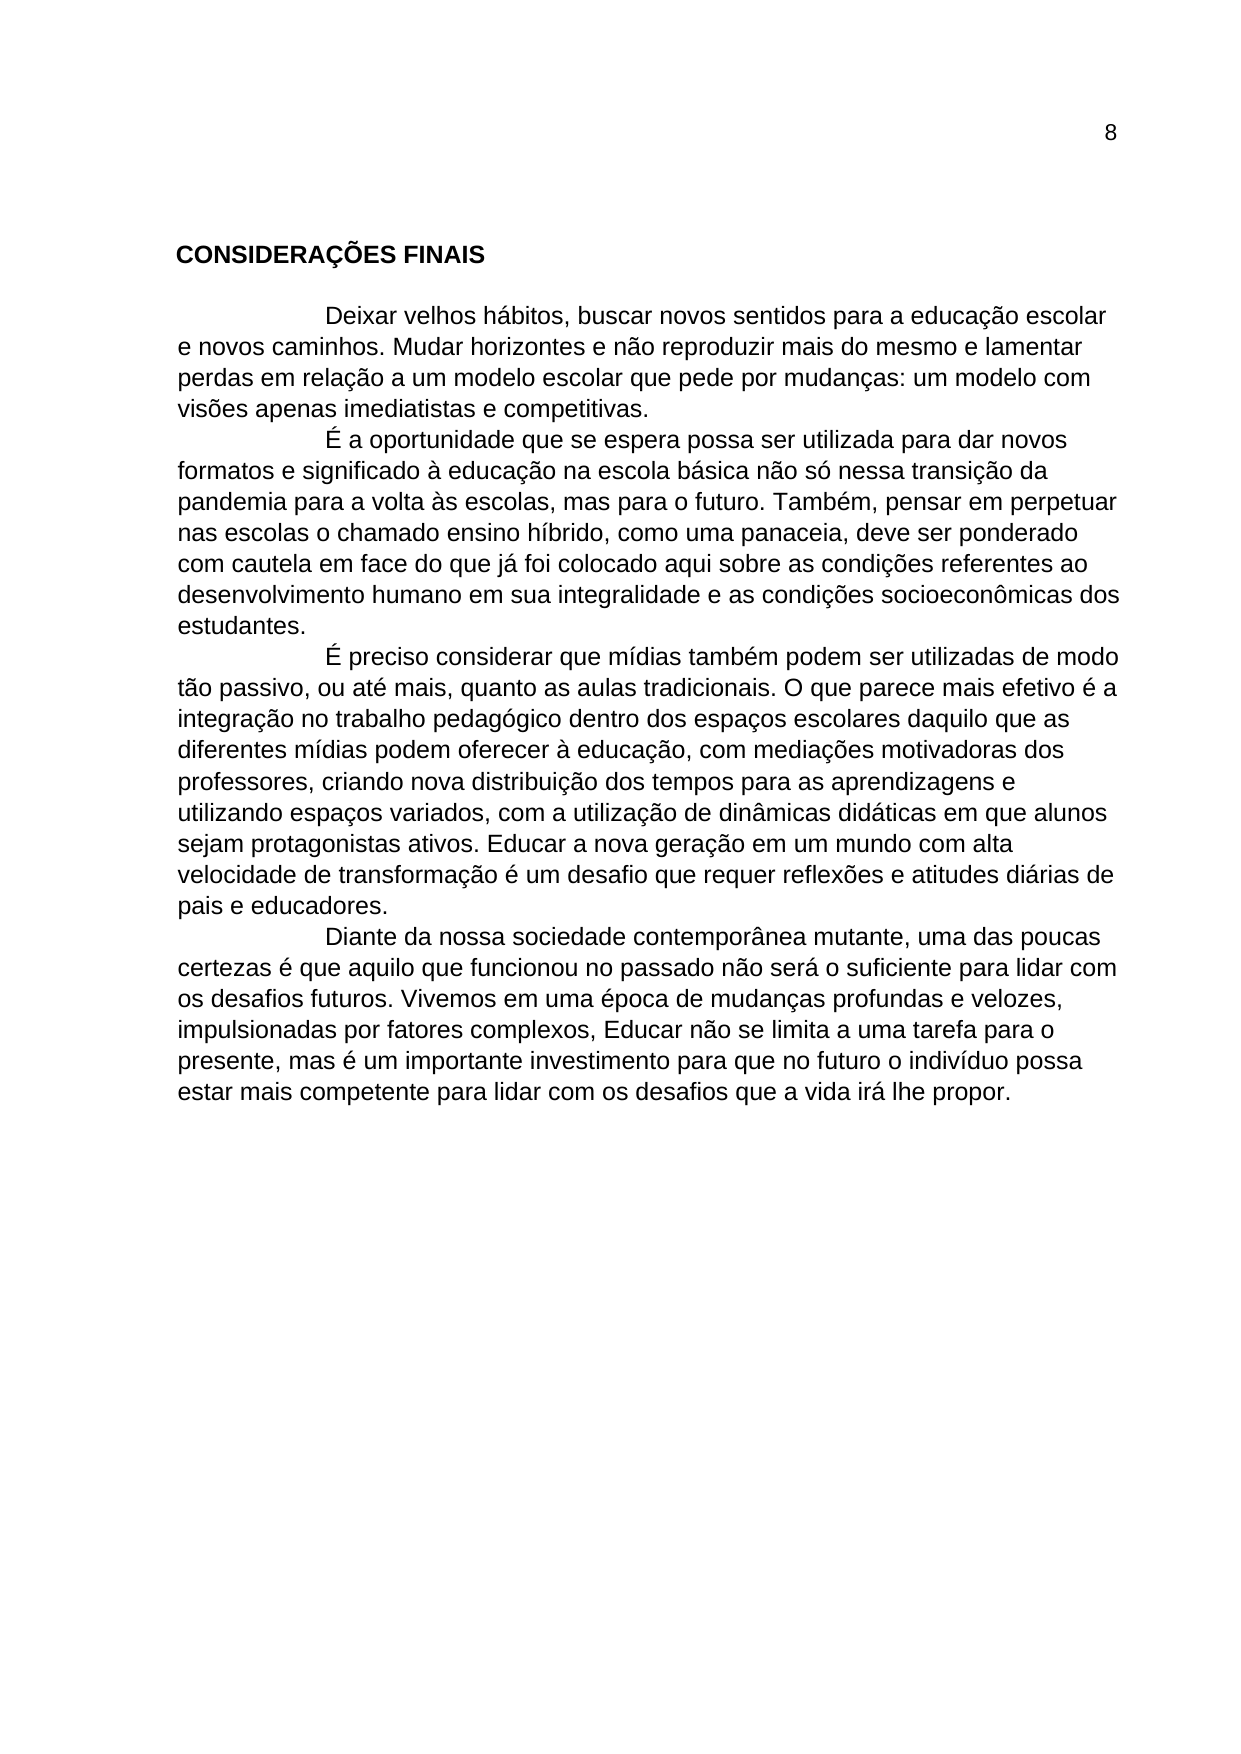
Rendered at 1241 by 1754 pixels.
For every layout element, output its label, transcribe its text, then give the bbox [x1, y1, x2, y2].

subtitle CONSIDERAÇÕES FINAIS [176, 240, 1123, 269]
text É preciso considerar que mídias também podem ser utilizadas de modo tão passivo, ou até mais, quanto as aulas tradicionais. O que parece mais efetivo é a integração no trabalho pedagógico dentro dos espaços escolares daquilo que as diferentes mídias podem oferecer à educação, com mediações motivadoras dos professores, criando nova distribuição dos tempos para as aprendizagens e utilizando espaços variados, com a utilização de dinâmicas didáticas em que alunos sejam protagonistas ativos. Educar a nova geração em um mundo com alta velocidade de transformação é um desafio que requer reflexões e atitudes diárias de pais e educadores. [177, 642, 1123, 919]
text É a oportunidade que se espera possa ser utilizada para dar novos formatos e significado à educação na escola básica não só nessa transição da pandemia para a volta às escolas, mas para o futuro. Também, pensar em perpetuar nas escolas o chamado ensino híbrido, como uma panaceia, deve ser ponderado com cautela em face do que já foi colocado aqui sobre as condições referentes ao desenvolvimento humano em sua integralidade e as condições socioeconômicas dos estudantes. [177, 425, 1123, 640]
text Diante da nossa sociedade contemporânea mutante, uma das poucas certezas é que aquilo que funcionou no passado não será o suficiente para lidar com os desafios futuros. Vivemos em uma época de mudanças profundas e velozes, impulsionadas por fatores complexos, Educar não se limita a uma tarefa para o presente, mas é um importante investimento para que no futuro o indivíduo possa estar mais competente para lidar com os desafios que a vida irá lhe propor. [177, 922, 1123, 1106]
text Deixar velhos hábitos, buscar novos sentidos para a educação escolar e novos caminhos. Mudar horizontes e não reproduzir mais do mesmo e lamentar perdas em relação a um modelo escolar que pede por mudanças: um modelo com visões apenas imediatistas e competitivas. [177, 301, 1123, 423]
